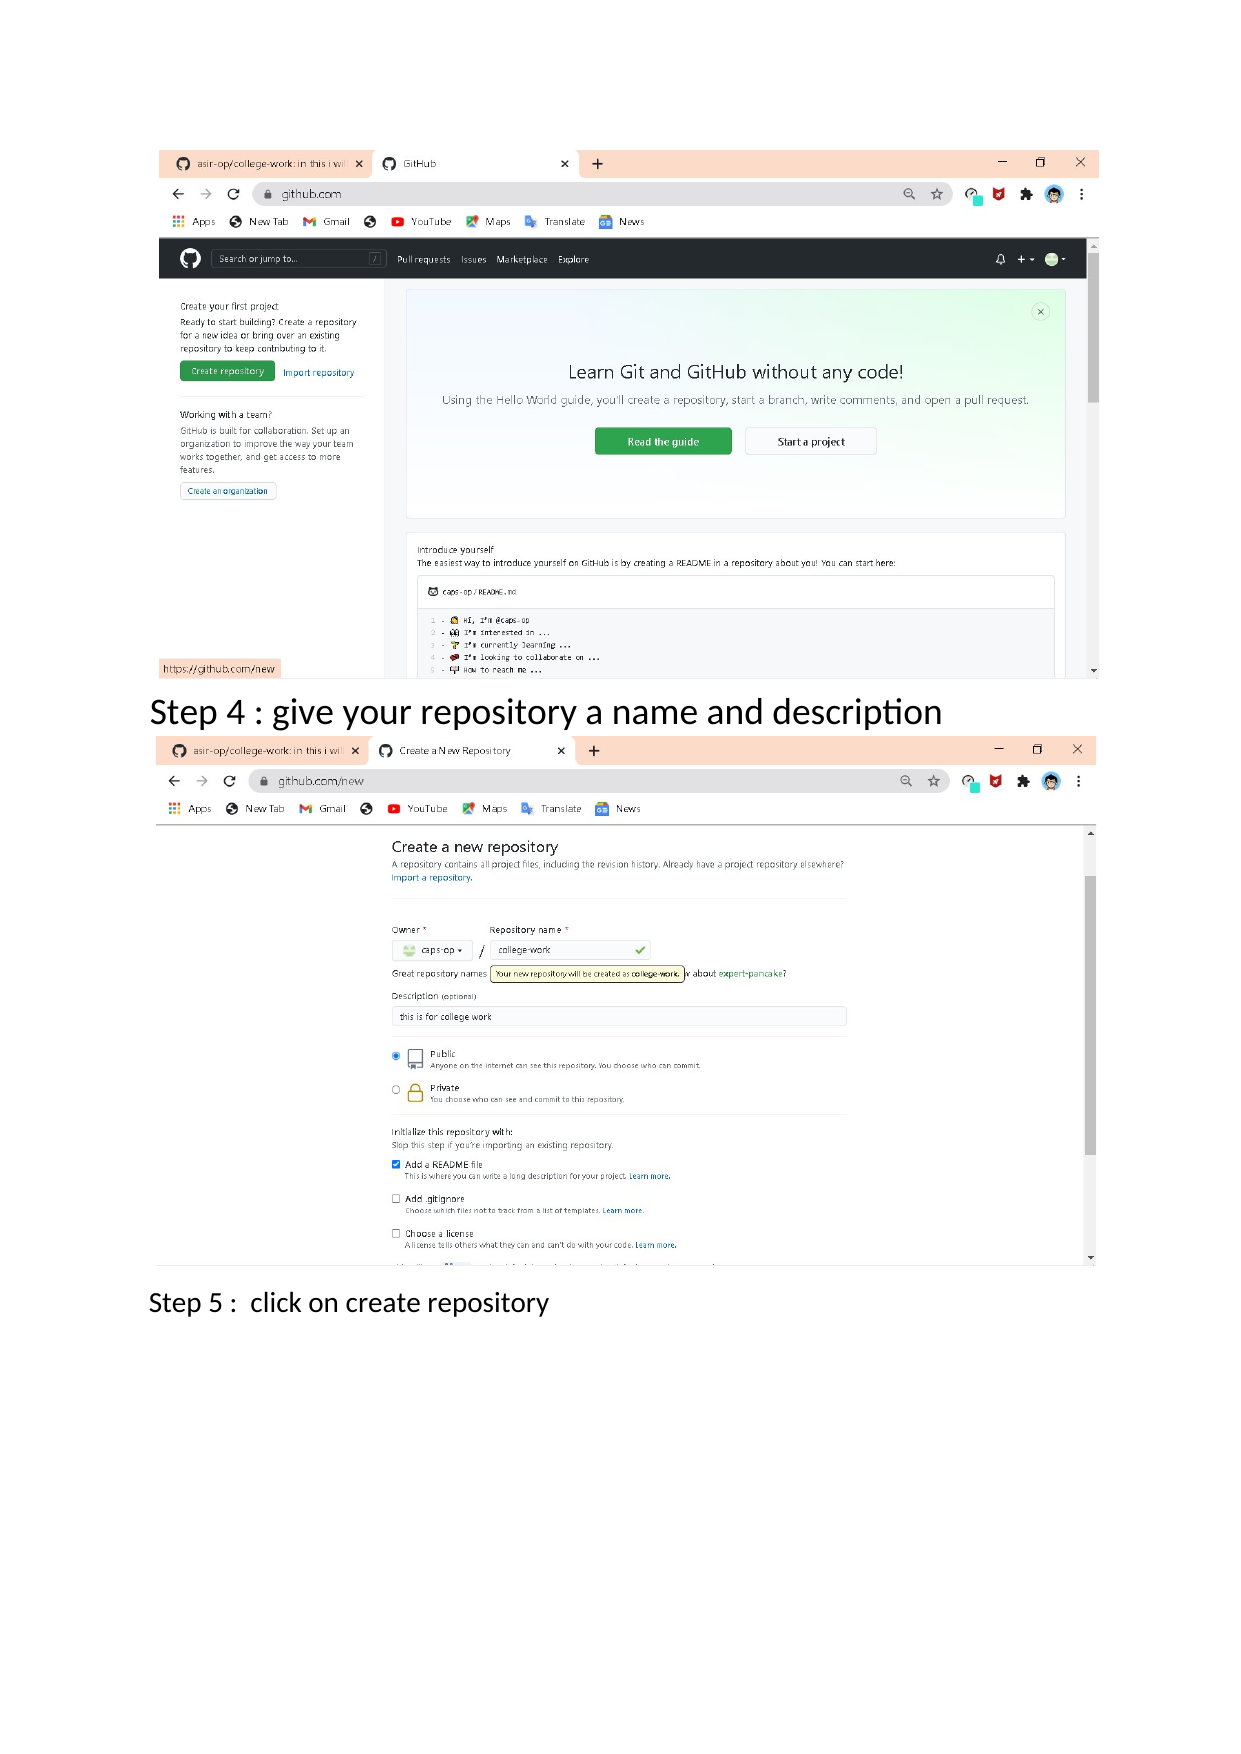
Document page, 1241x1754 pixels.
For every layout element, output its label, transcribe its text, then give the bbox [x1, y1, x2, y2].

picture [159, 150, 1100, 679]
subtitle Step 4 : give your repository a name and description [149, 688, 1099, 733]
text Step 5 : click on create repository [148, 1284, 1099, 1319]
picture [155, 736, 1097, 1266]
